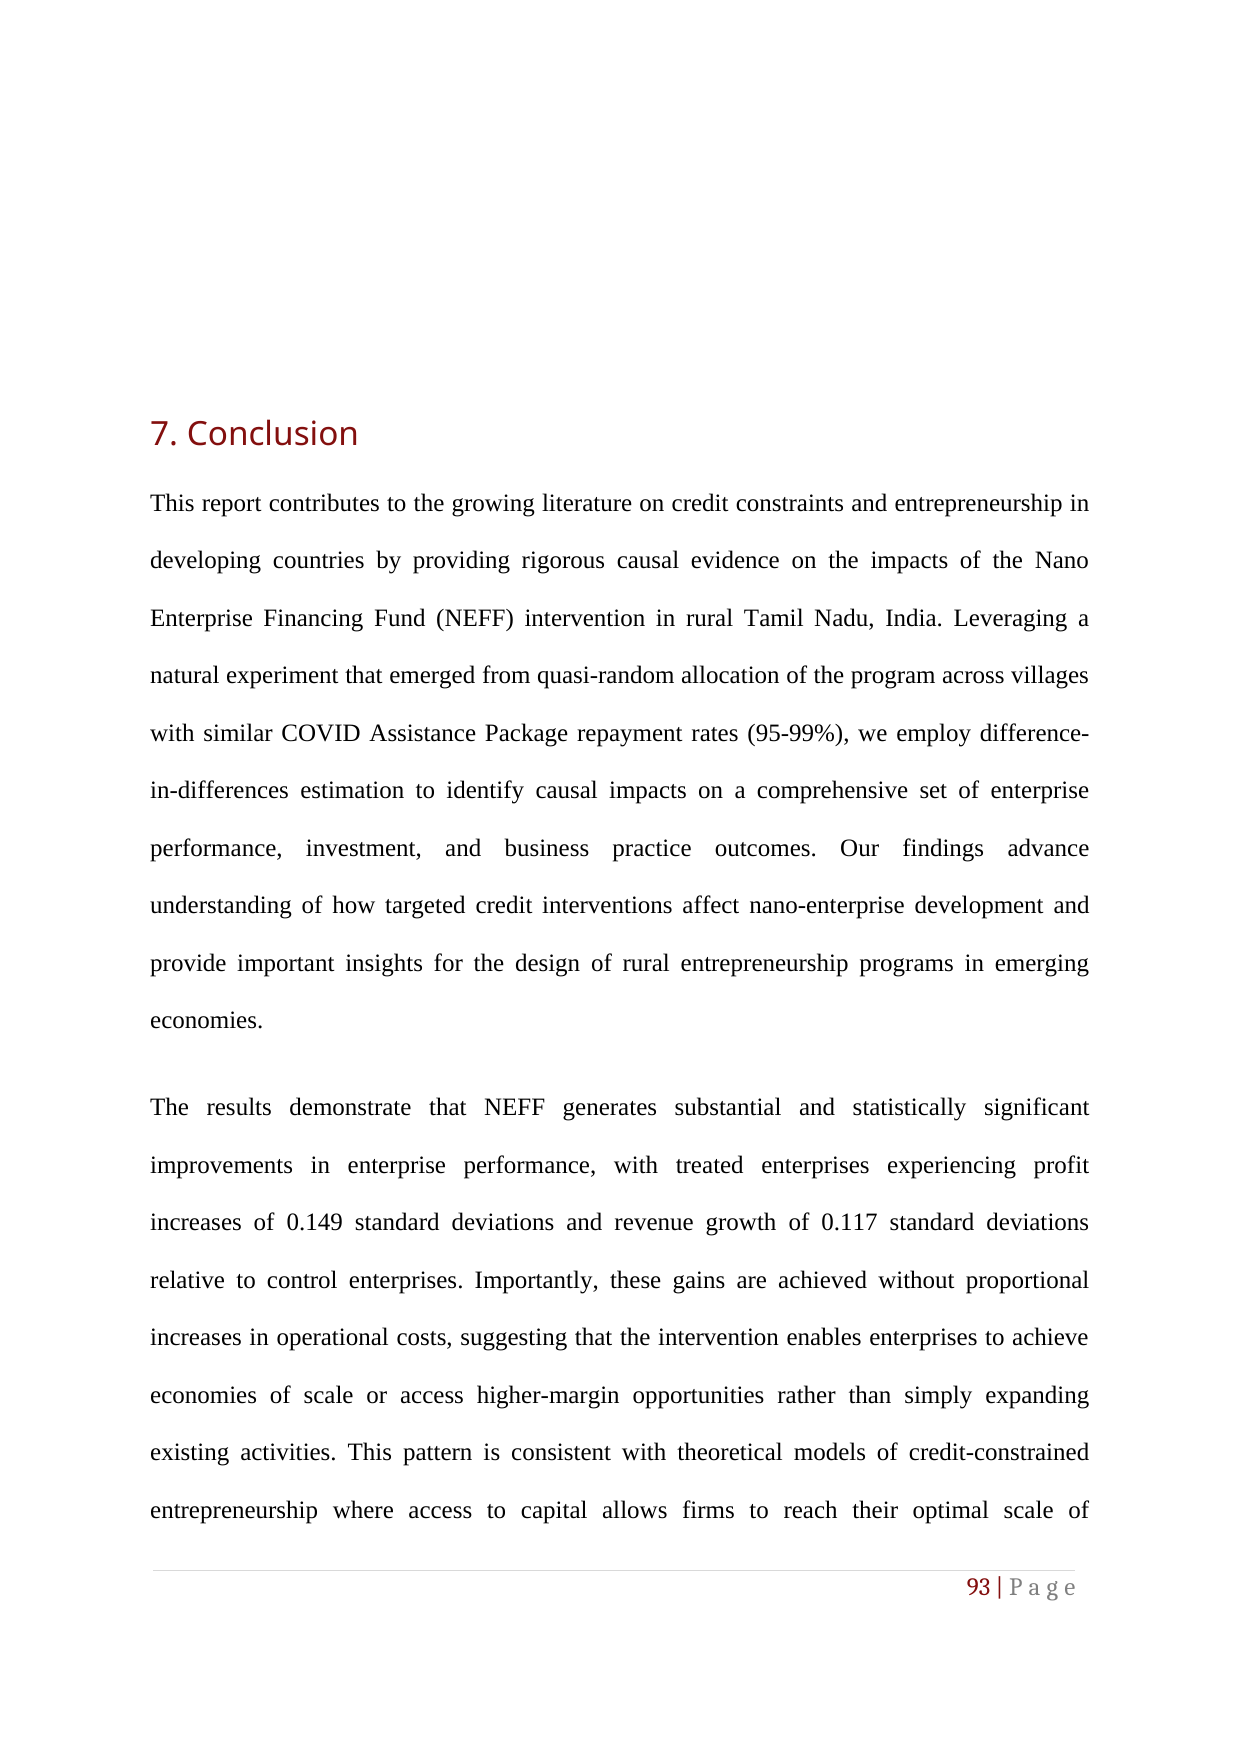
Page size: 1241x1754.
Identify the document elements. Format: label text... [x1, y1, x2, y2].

text This report contributes to the growing literature on credit constraints and entrepreneurship in developing countries by providing rigorous causal evidence on the impacts of the Nano Enterprise Financing Fund (NEFF) intervention in rural Tamil Nadu, India. Leveraging a natural experiment that emerged from quasi-random allocation of the program across villages with similar COVID Assistance Package repayment rates (95-99%), we employ difference-in-differences estimation to identify causal impacts on a comprehensive set of enterprise performance, investment, and business practice outcomes. Our findings advance understanding of how targeted credit interventions affect nano-enterprise development and provide important insights for the design of rural entrepreneurship programs in emerging economies. [150, 488, 1090, 1034]
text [150, 1092, 1090, 1523]
subtitle 7. Conclusion [150, 410, 1090, 455]
